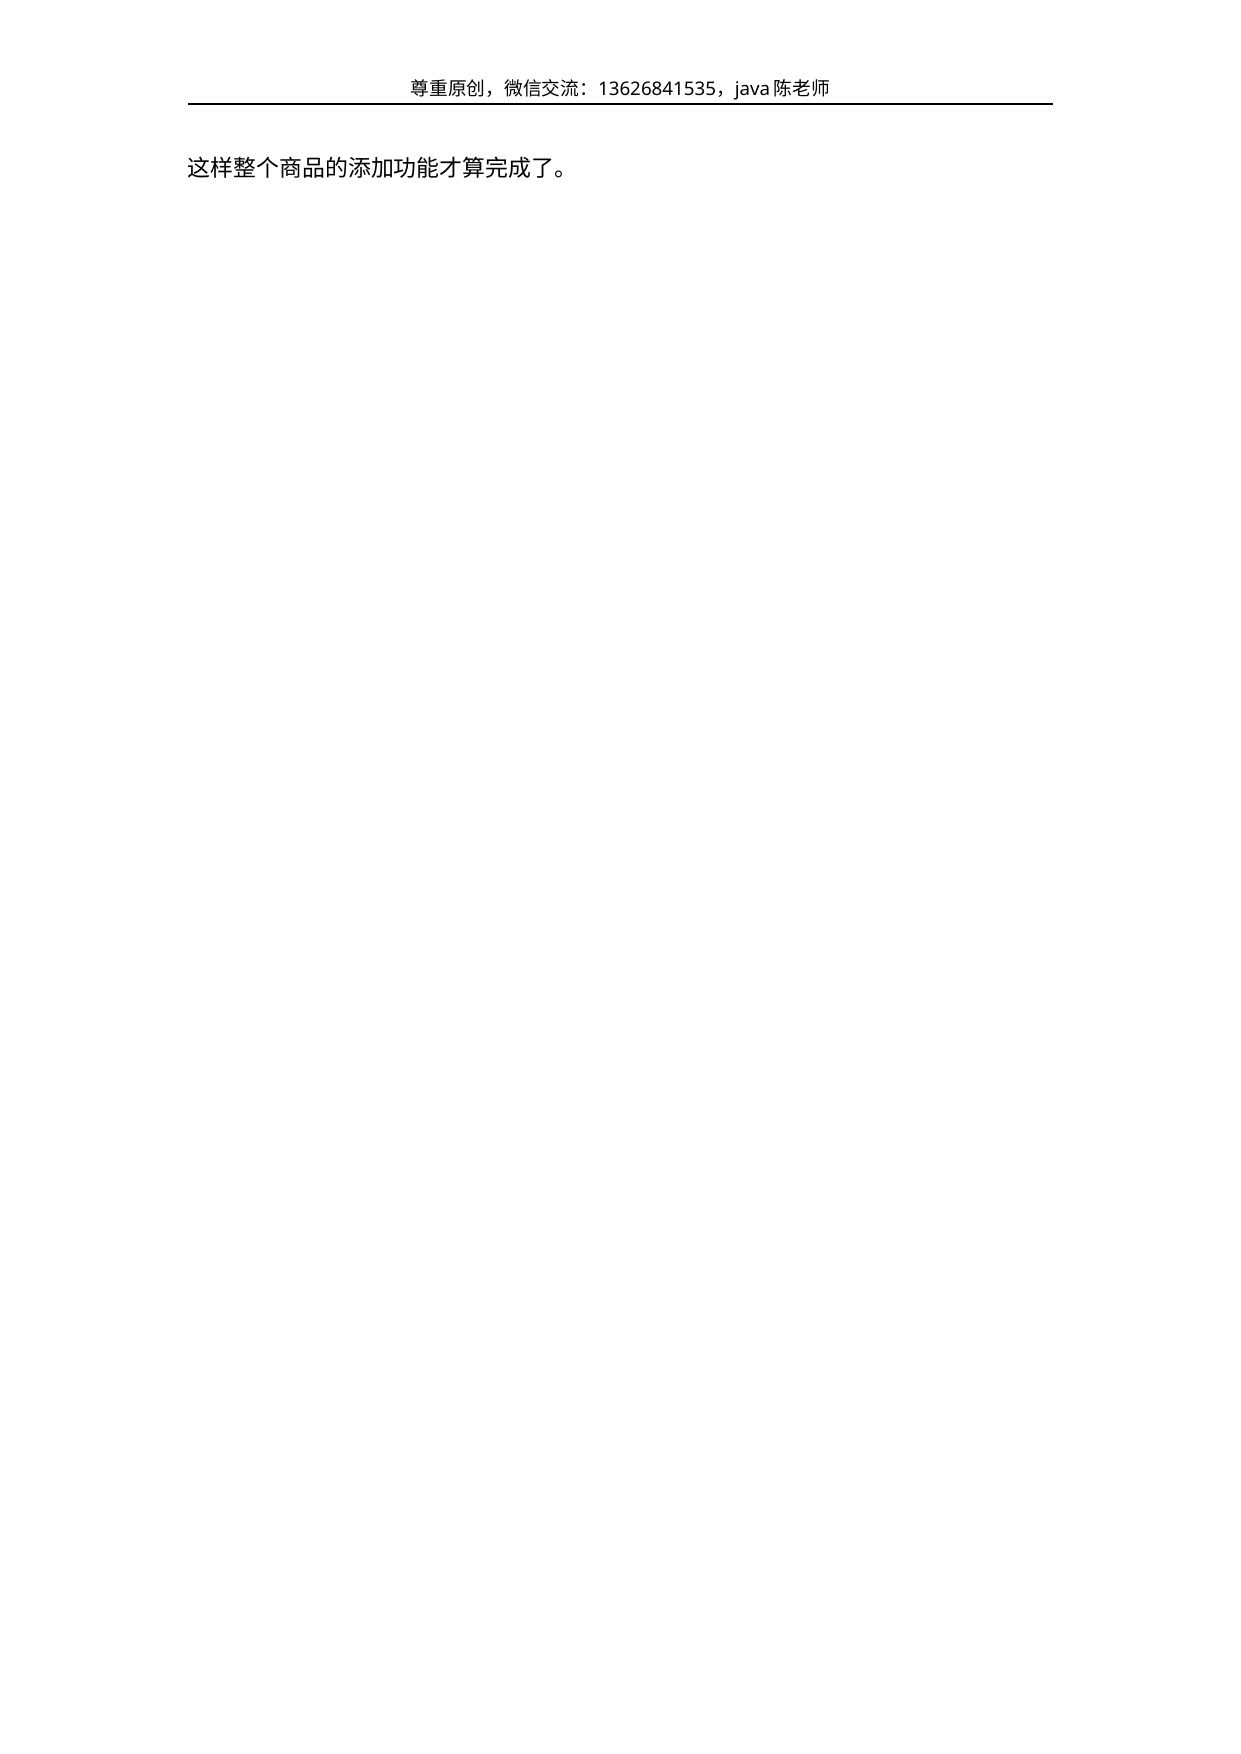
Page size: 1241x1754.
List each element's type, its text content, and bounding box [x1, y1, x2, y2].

text 这样整个商品的添加功能才算完成了。 [187, 150, 1053, 183]
